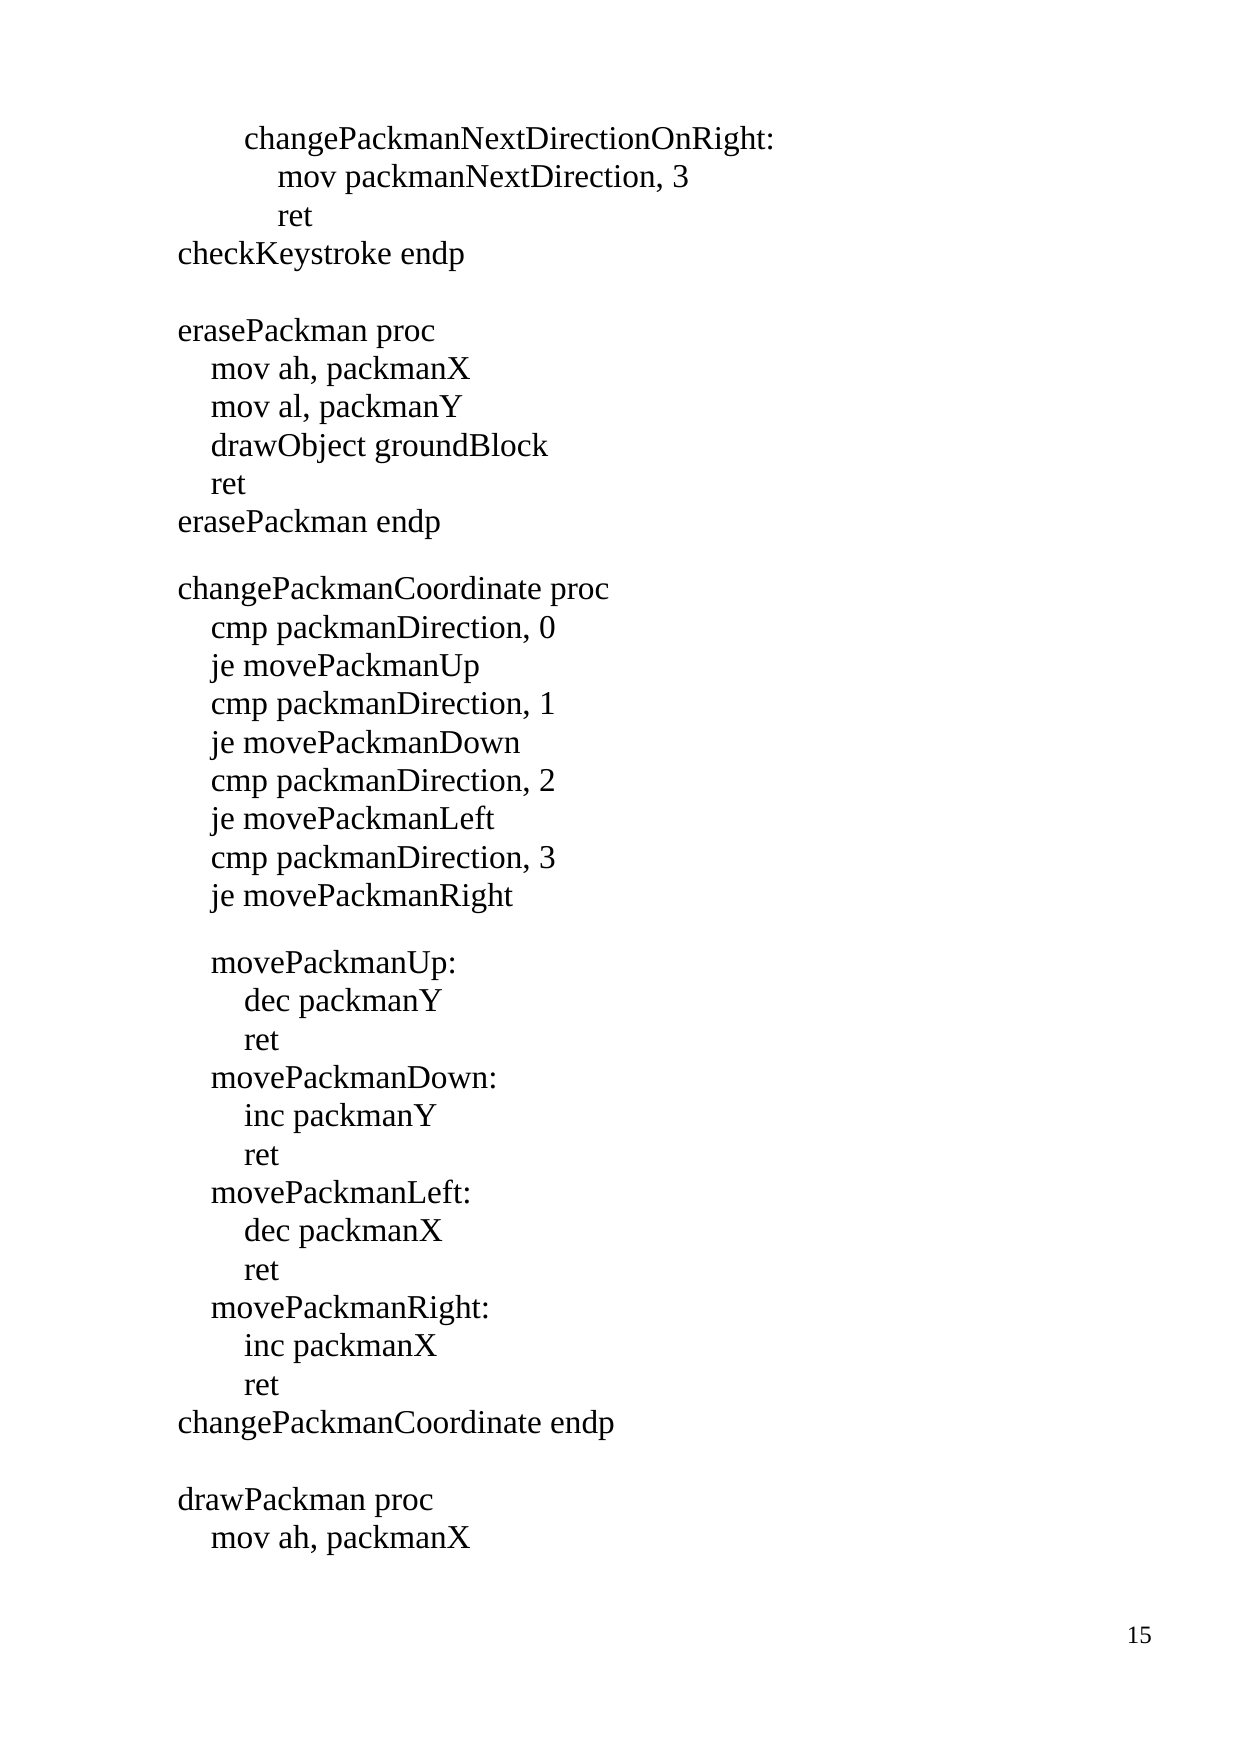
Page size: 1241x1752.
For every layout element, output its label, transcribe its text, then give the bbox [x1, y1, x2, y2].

text changePackmanCoordinate proc [177, 568, 1152, 607]
text ret [177, 463, 1152, 501]
text checkKeystroke endp [177, 233, 1152, 271]
text movePackmanUp: [177, 942, 1152, 981]
text changePackmanCoordinate endp [177, 1402, 1152, 1441]
text inc packmanX [177, 1326, 1152, 1364]
text ret [177, 195, 1152, 233]
text cmp packmanDirection, 3 [177, 837, 1152, 875]
text je movePackmanDown [177, 722, 1152, 760]
text je movePackmanLeft [177, 798, 1152, 837]
text drawPackman proc [177, 1479, 1152, 1517]
text cmp packmanDirection, 0 [177, 607, 1152, 645]
text mov ah, packmanX [177, 348, 1152, 386]
text ret [177, 1364, 1152, 1402]
text mov ah, packmanX [177, 1517, 1152, 1556]
text je movePackmanRight [177, 875, 1152, 913]
text je movePackmanUp [177, 645, 1152, 683]
text cmp packmanDirection, 1 [177, 683, 1152, 722]
text inc packmanY [177, 1096, 1152, 1134]
text movePackmanDown: [177, 1057, 1152, 1096]
text changePackmanNextDirectionOnRight: [177, 118, 1152, 156]
text ret [177, 1019, 1152, 1057]
text ret [177, 1134, 1152, 1172]
text erasePackman endp [177, 501, 1152, 540]
text dec packmanY [177, 981, 1152, 1019]
text dec packmanX [177, 1211, 1152, 1249]
text mov al, packmanY [177, 386, 1152, 425]
text movePackmanRight: [177, 1287, 1152, 1326]
text mov packmanNextDirection, 3 [177, 156, 1152, 195]
text erasePackman proc [177, 310, 1152, 348]
text cmp packmanDirection, 2 [177, 760, 1152, 798]
text drawObject groundBlock [177, 425, 1152, 463]
text movePackmanLeft: [177, 1172, 1152, 1211]
text ret [177, 1249, 1152, 1287]
